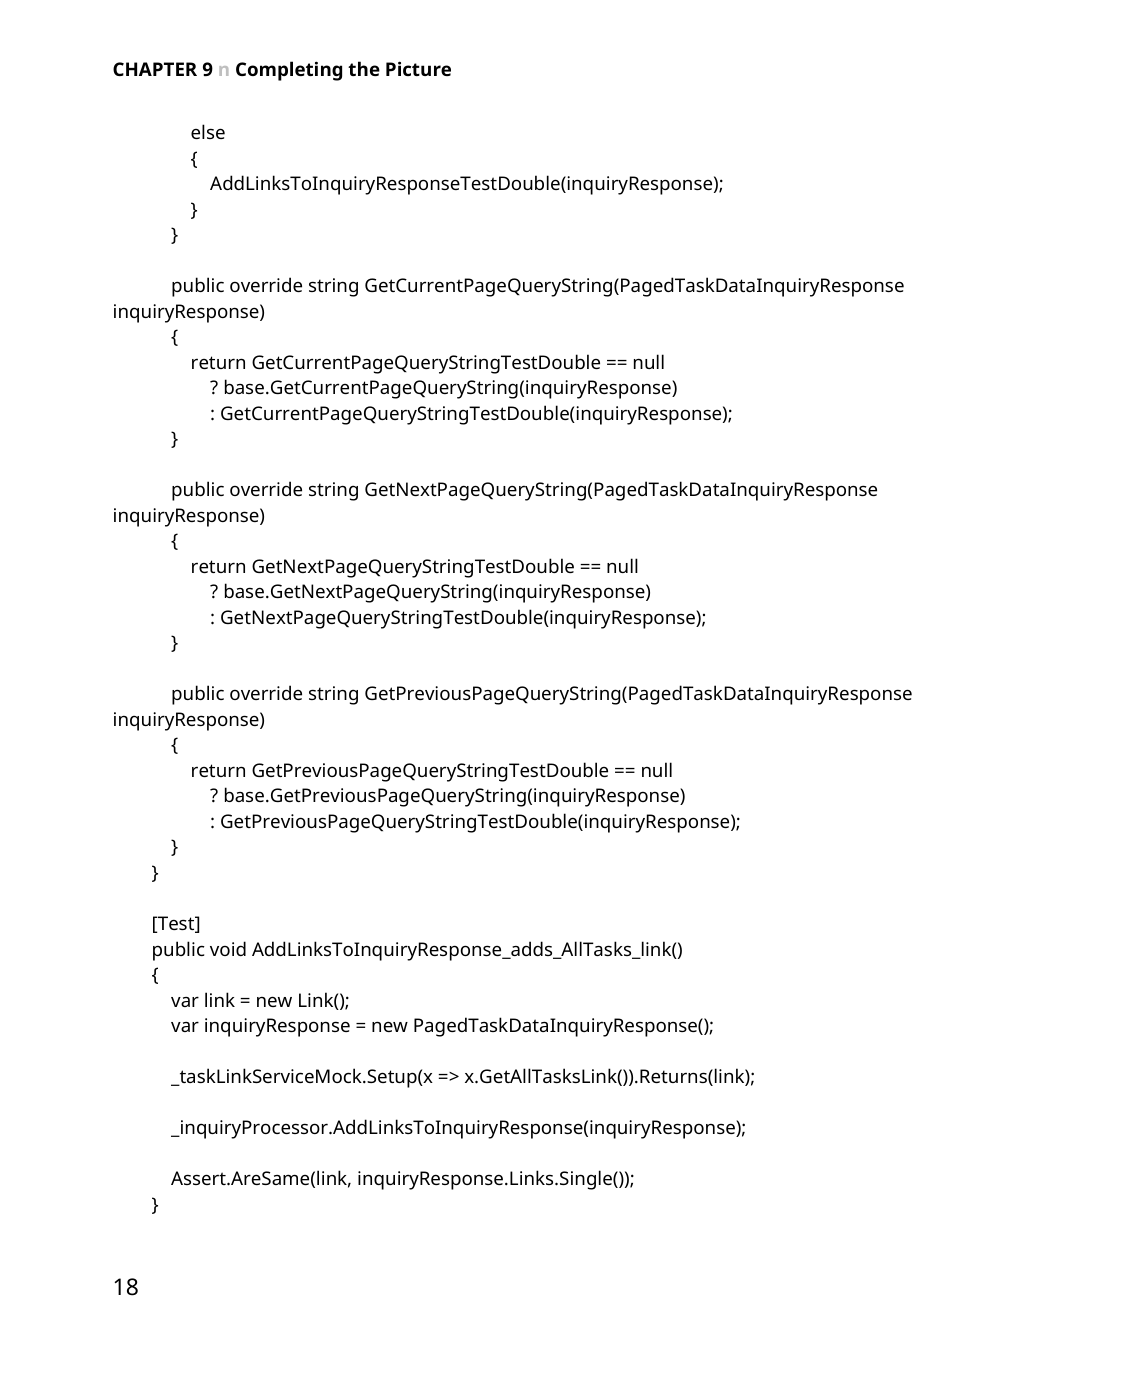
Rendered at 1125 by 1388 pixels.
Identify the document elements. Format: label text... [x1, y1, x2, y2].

text { [112, 145, 1012, 170]
text } [112, 859, 1012, 885]
text } [112, 221, 1012, 247]
text AddLinksToInquiryResponseTestDouble(inquiryResponse); [112, 170, 1012, 196]
text { [112, 732, 1012, 757]
text public override string GetCurrentPageQueryString(PagedTaskDataInquiryResponse inquiryResponse) [112, 272, 1012, 323]
text } [112, 196, 1012, 221]
text } [112, 1191, 1012, 1217]
text { [112, 323, 1012, 349]
text return GetNextPageQueryStringTestDouble == null [112, 553, 1012, 579]
text { [112, 961, 1012, 987]
text else [112, 119, 1012, 145]
text : GetCurrentPageQueryStringTestDouble(inquiryResponse); [112, 400, 1012, 426]
text public override string GetPreviousPageQueryString(PagedTaskDataInquiryResponse inquiryResponse) [112, 681, 1012, 732]
text } [112, 834, 1012, 859]
text Assert.AreSame(link, inquiryResponse.Links.Single()); [112, 1166, 1012, 1191]
text } [112, 630, 1012, 655]
text [Test] [112, 910, 1012, 936]
text var link = new Link(); [112, 987, 1012, 1012]
text ? base.GetNextPageQueryString(inquiryResponse) [112, 579, 1012, 604]
text return GetCurrentPageQueryStringTestDouble == null [112, 349, 1012, 374]
text } [112, 426, 1012, 451]
text public void AddLinksToInquiryResponse_adds_AllTasks_link() [112, 936, 1012, 961]
text : GetNextPageQueryStringTestDouble(inquiryResponse); [112, 604, 1012, 630]
text ? base.GetPreviousPageQueryString(inquiryResponse) [112, 783, 1012, 808]
text _taskLinkServiceMock.Setup(x => x.GetAllTasksLink()).Returns(link); [112, 1063, 1012, 1089]
text { [112, 528, 1012, 553]
text : GetPreviousPageQueryStringTestDouble(inquiryResponse); [112, 808, 1012, 834]
text return GetPreviousPageQueryStringTestDouble == null [112, 757, 1012, 783]
text var inquiryResponse = new PagedTaskDataInquiryResponse(); [112, 1012, 1012, 1038]
text ? base.GetCurrentPageQueryString(inquiryResponse) [112, 374, 1012, 400]
text _inquiryProcessor.AddLinksToInquiryResponse(inquiryResponse); [112, 1114, 1012, 1140]
text public override string GetNextPageQueryString(PagedTaskDataInquiryResponse inquiryResponse) [112, 477, 1012, 528]
